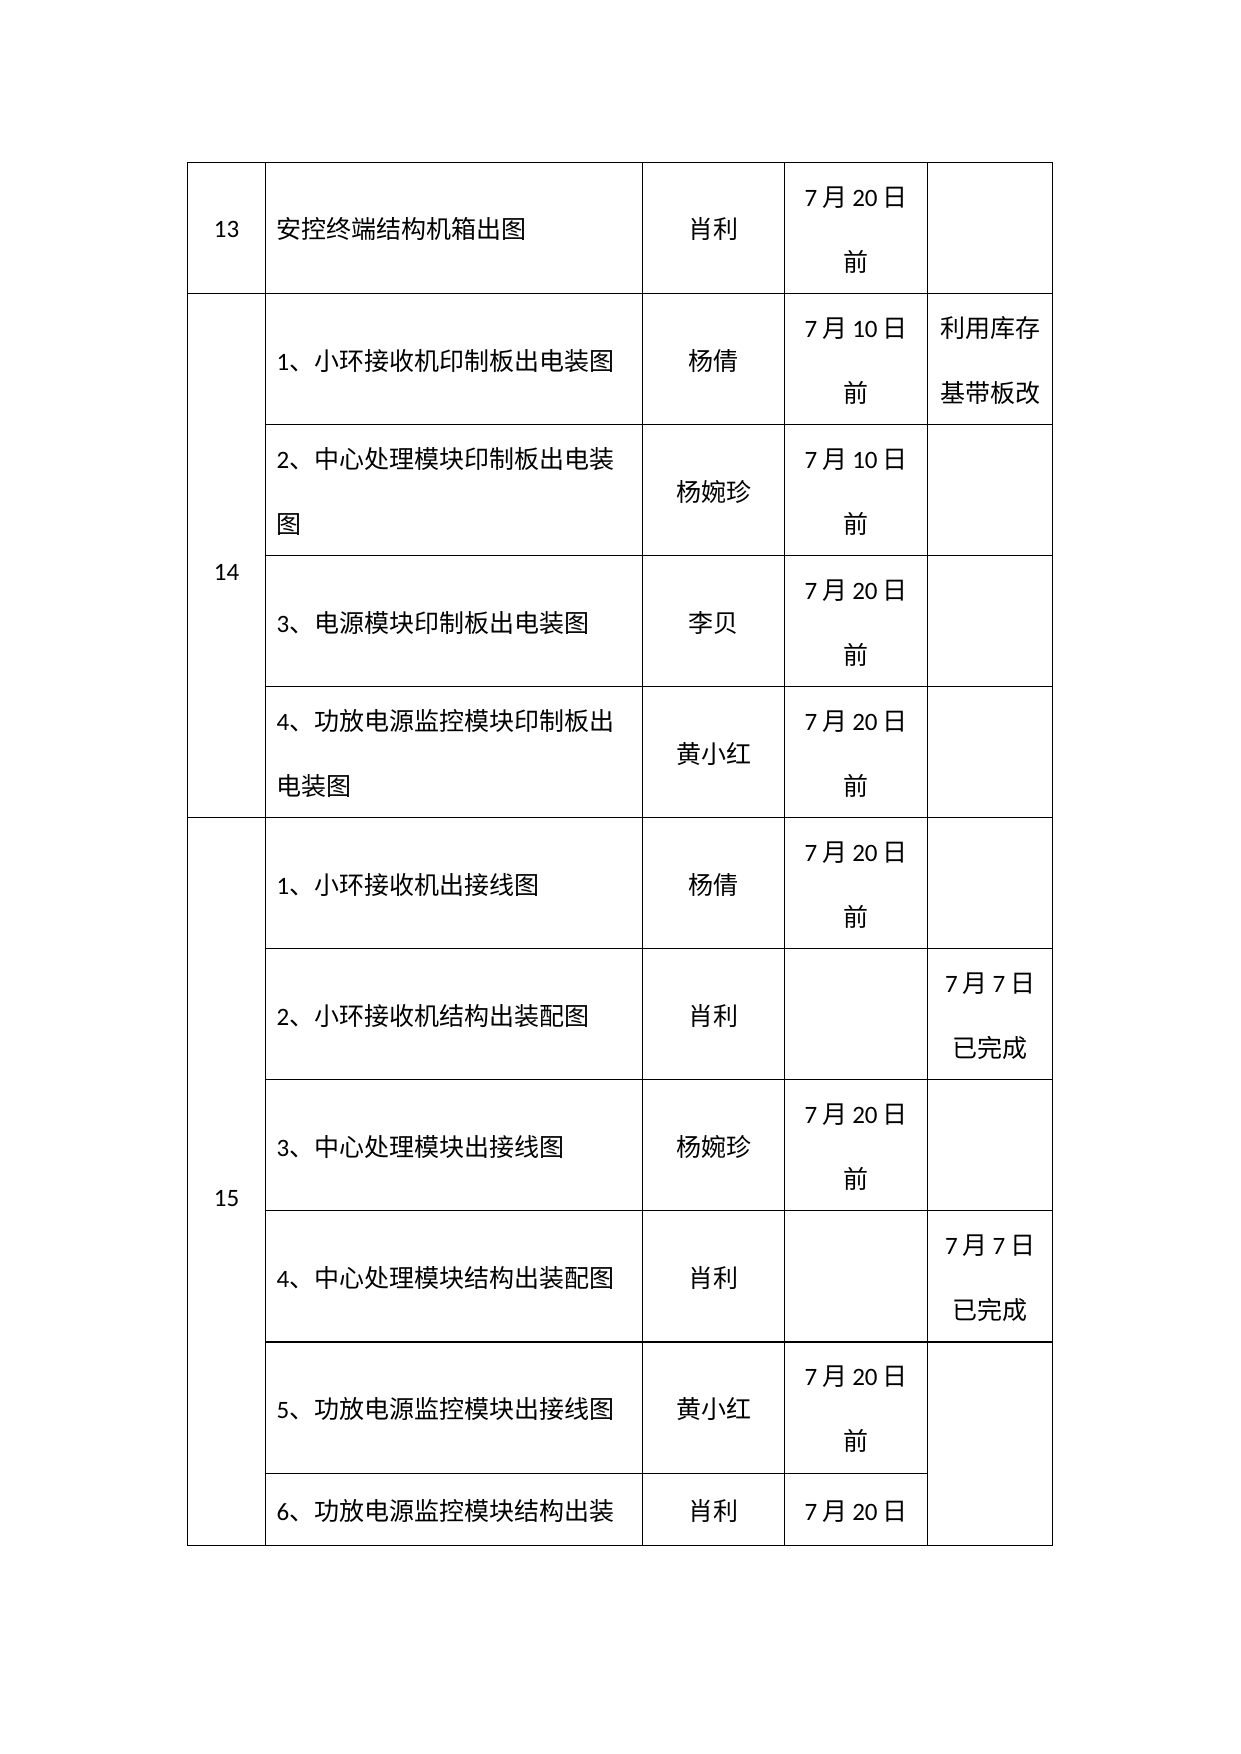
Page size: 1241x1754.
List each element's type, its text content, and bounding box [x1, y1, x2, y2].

table_cell 7月20日前 [785, 1474, 927, 1545]
table_cell 14 [188, 294, 265, 817]
table_cell 1、小环接收机出接线图 [266, 818, 642, 948]
table_cell 李贝 [643, 556, 784, 686]
table_cell 肖利 [643, 163, 784, 293]
table_cell 肖利 [643, 949, 784, 1079]
table_cell 6、功放电源监控模块结构出装配图 [266, 1474, 642, 1545]
table_cell 杨倩 [643, 818, 784, 948]
table_cell [928, 1343, 1052, 1545]
table_cell 15 [188, 818, 265, 1545]
table_cell 杨婉珍 [643, 1080, 784, 1210]
table_cell 5、功放电源监控模块出接线图 [266, 1343, 642, 1472]
table_cell 1、小环接收机印制板出电装图 [266, 294, 642, 424]
table_cell [928, 687, 1052, 817]
table_cell [928, 425, 1052, 555]
table_cell 7月7日已完成 [928, 949, 1052, 1079]
table_cell 肖利 [643, 1474, 784, 1545]
table_cell [928, 163, 1052, 293]
table_cell 7月20日前 [785, 818, 927, 948]
table_cell 4、中心处理模块结构出装配图 [266, 1211, 642, 1341]
table_cell 7月7日已完成 [928, 1211, 1052, 1341]
table_cell 13 [188, 163, 265, 293]
table_cell 杨婉珍 [643, 425, 784, 555]
table_cell 安控终端结构机箱出图 [266, 163, 642, 293]
table_cell 黄小红 [643, 1343, 784, 1472]
table_cell 利用库存基带板改 [928, 294, 1052, 424]
table_cell 杨倩 [643, 294, 784, 424]
table_cell [785, 949, 927, 1079]
table_cell [928, 1080, 1052, 1210]
table_cell 2、中心处理模块印制板出电装图 [266, 425, 642, 555]
table_cell 肖利 [643, 1211, 784, 1341]
table_cell [928, 556, 1052, 686]
table_cell 3、电源模块印制板出电装图 [266, 556, 642, 686]
table_cell 7月20日前 [785, 163, 927, 293]
table_cell 7月10日前 [785, 294, 927, 424]
table_cell 7月20日前 [785, 687, 927, 817]
table_cell 2、小环接收机结构出装配图 [266, 949, 642, 1079]
table_cell 7月20日前 [785, 1343, 927, 1472]
table_cell [928, 818, 1052, 948]
table_cell 7月20日前 [785, 1080, 927, 1210]
table_cell 7月10日前 [785, 425, 927, 555]
table_cell [785, 1211, 927, 1341]
table_cell 黄小红 [643, 687, 784, 817]
table_cell 3、中心处理模块出接线图 [266, 1080, 642, 1210]
table_cell 4、功放电源监控模块印制板出电装图 [266, 687, 642, 817]
table_cell 7月20日前 [785, 556, 927, 686]
